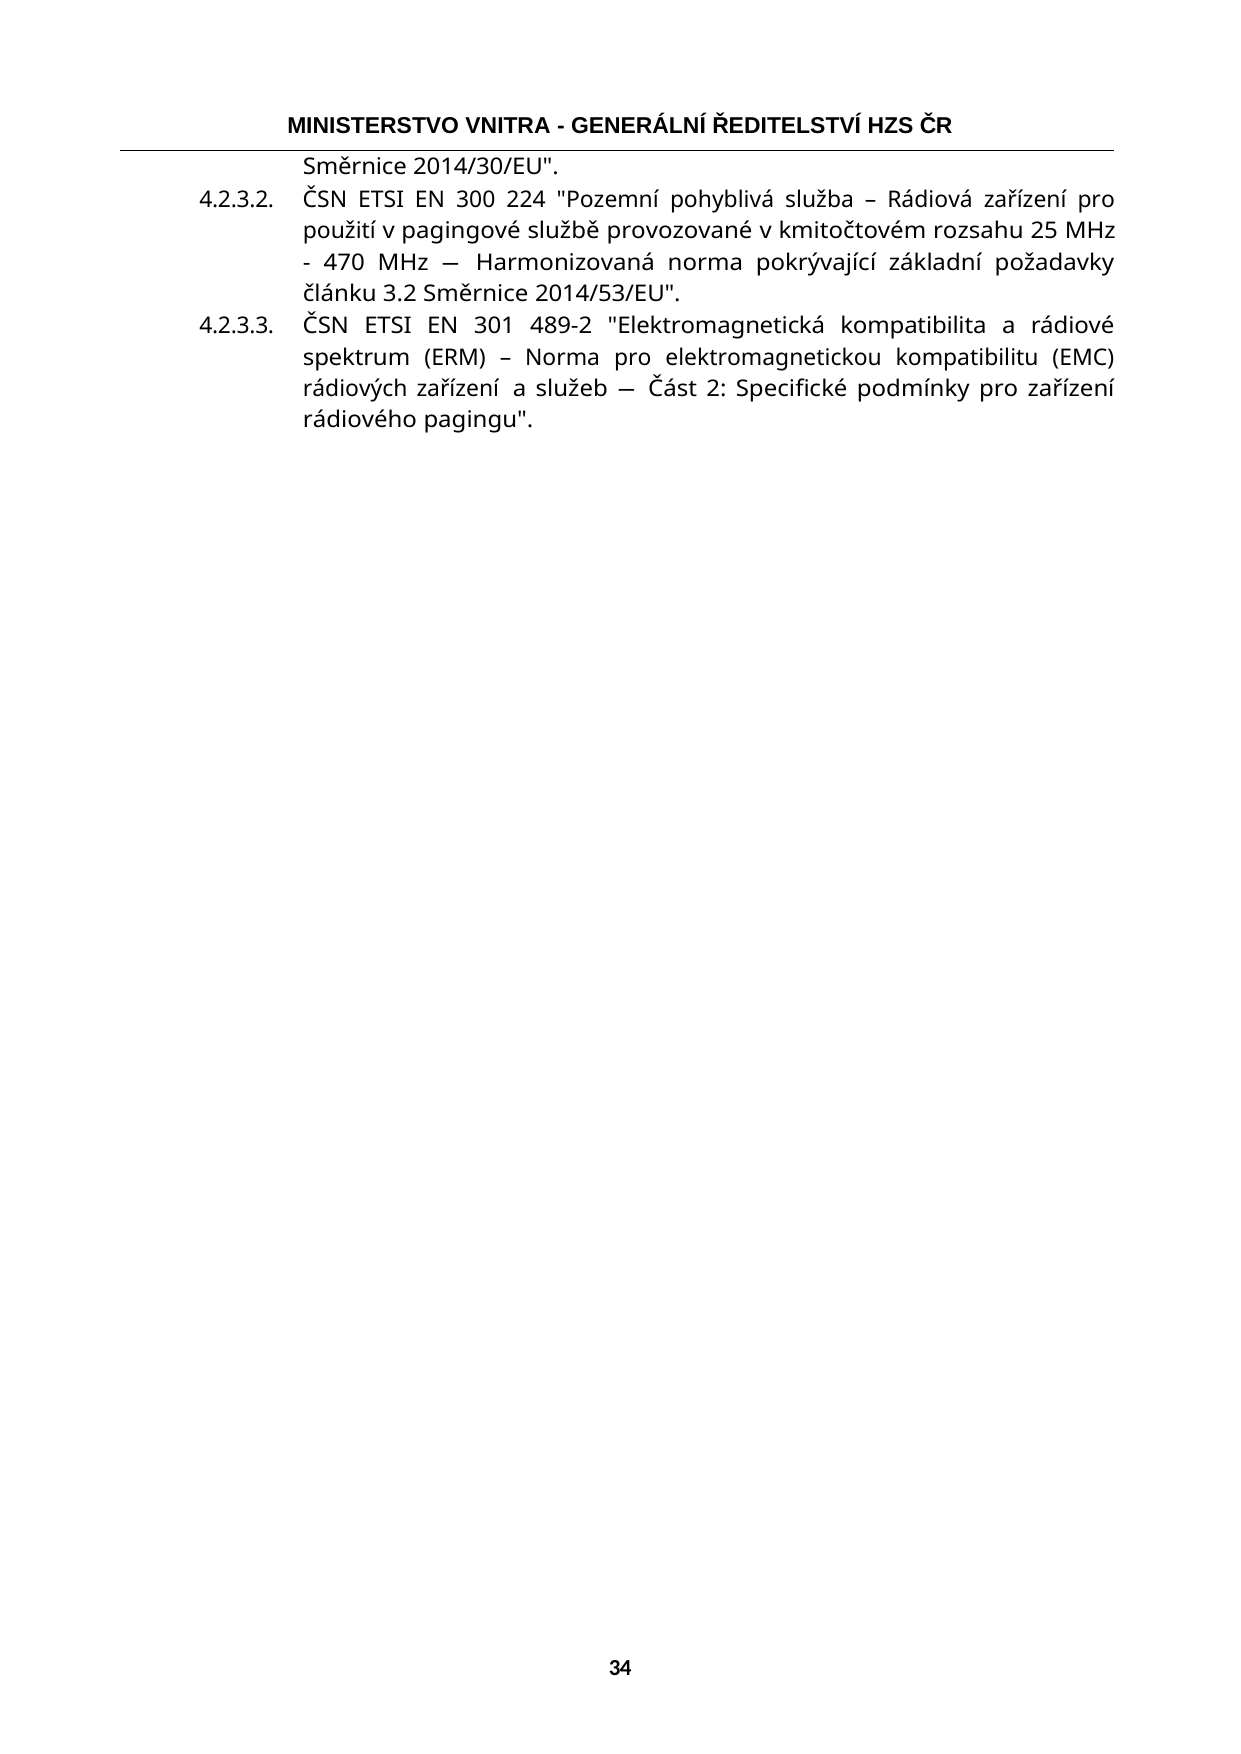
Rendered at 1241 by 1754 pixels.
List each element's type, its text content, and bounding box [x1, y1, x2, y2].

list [199, 150, 1115, 181]
list ČSN ETSI EN 301 489-2 "Elektromagnetická kompatibilita a rádiové spektrum (ERM) – Norma pro elektromagnetickou kompatibilitu (EMC) rádiových zařízení a služeb – Část 2: Specifické podmínky pro zařízení rádiového pagingu". [199, 309, 1115, 434]
list ČSN ETSI EN 300 224 "Pozemní pohyblivá služba – Rádiová zařízení pro použití v pagingové službě provozované v kmitočtovém rozsahu 25 MHz - 470 MHz – Harmonizovaná norma pokrývající základní požadavky článku 3.2 Směrnice 2014/53/EU". [199, 183, 1115, 308]
